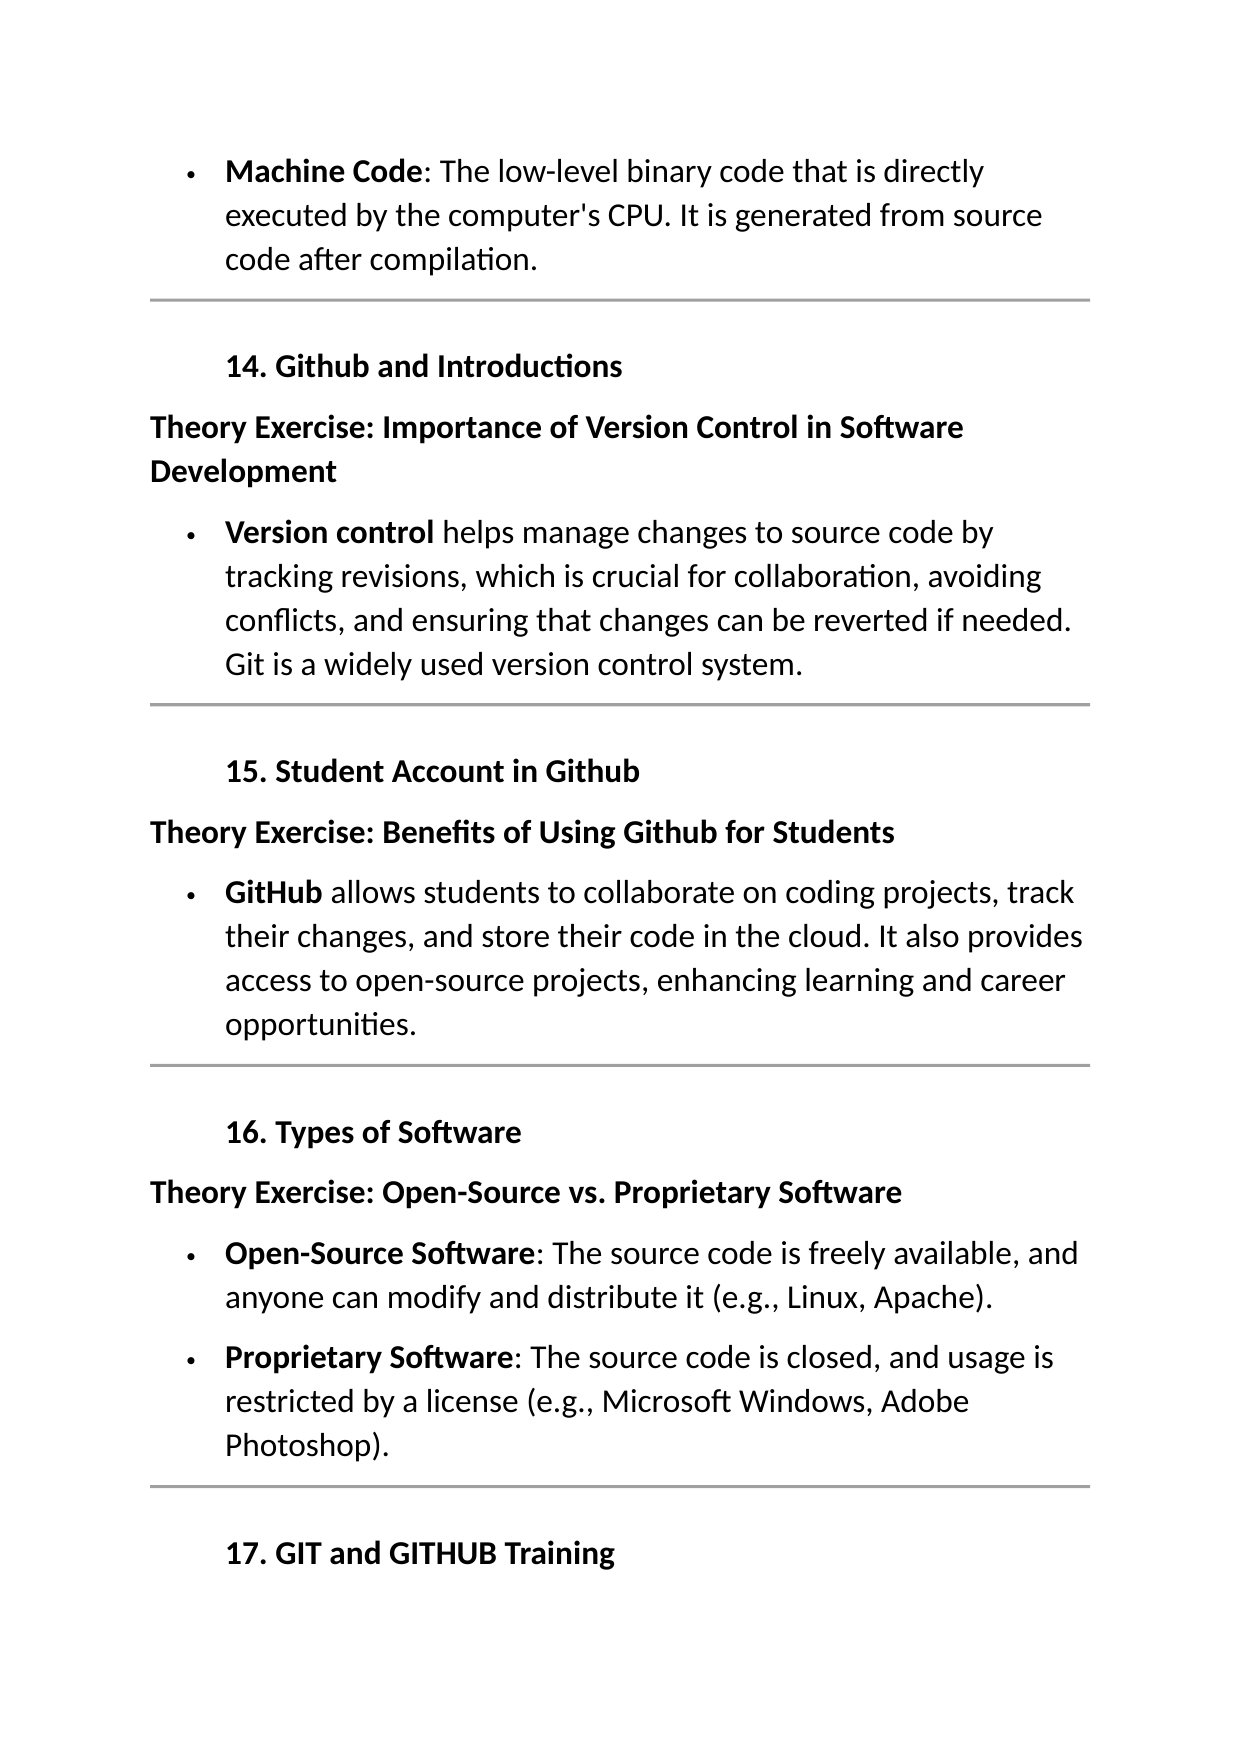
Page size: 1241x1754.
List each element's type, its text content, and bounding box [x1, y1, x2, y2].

list Open-Source Software: The source code is freely available, and anyone can modify and distribute it (e.g., Linux, Apache). [187, 1232, 1090, 1317]
text 17. GIT and GITHUB Training [150, 1532, 1090, 1573]
text 15. Student Account in Github [150, 750, 1090, 791]
text 14. Github and Introductions [150, 345, 1090, 386]
text 16. Types of Software [150, 1111, 1090, 1151]
text Theory Exercise: Benefits of Using Github for Students [150, 811, 1090, 851]
list Machine Code: The low-level binary code that is directly executed by the computer's CPU. It is generated from source code after compilation. [187, 150, 1090, 279]
text Theory Exercise: Importance of Version Control in Software Development [150, 406, 1090, 491]
list GitHub allows students to collaborate on coding projects, track their changes, and store their code in the cloud. It also provides access to open-source projects, enhancing learning and career opportunities. [187, 871, 1090, 1044]
text Theory Exercise: Open-Source vs. Proprietary Software [150, 1171, 1090, 1212]
list Proprietary Software: The source code is closed, and usage is restricted by a license (e.g., Microsoft Windows, Adobe Photoshop). [187, 1336, 1090, 1465]
list Version control helps manage changes to source code by tracking revisions, which is crucial for collaboration, avoiding conflicts, and ensuring that changes can be reverted if needed. Git is a widely used version control system. [187, 511, 1090, 683]
